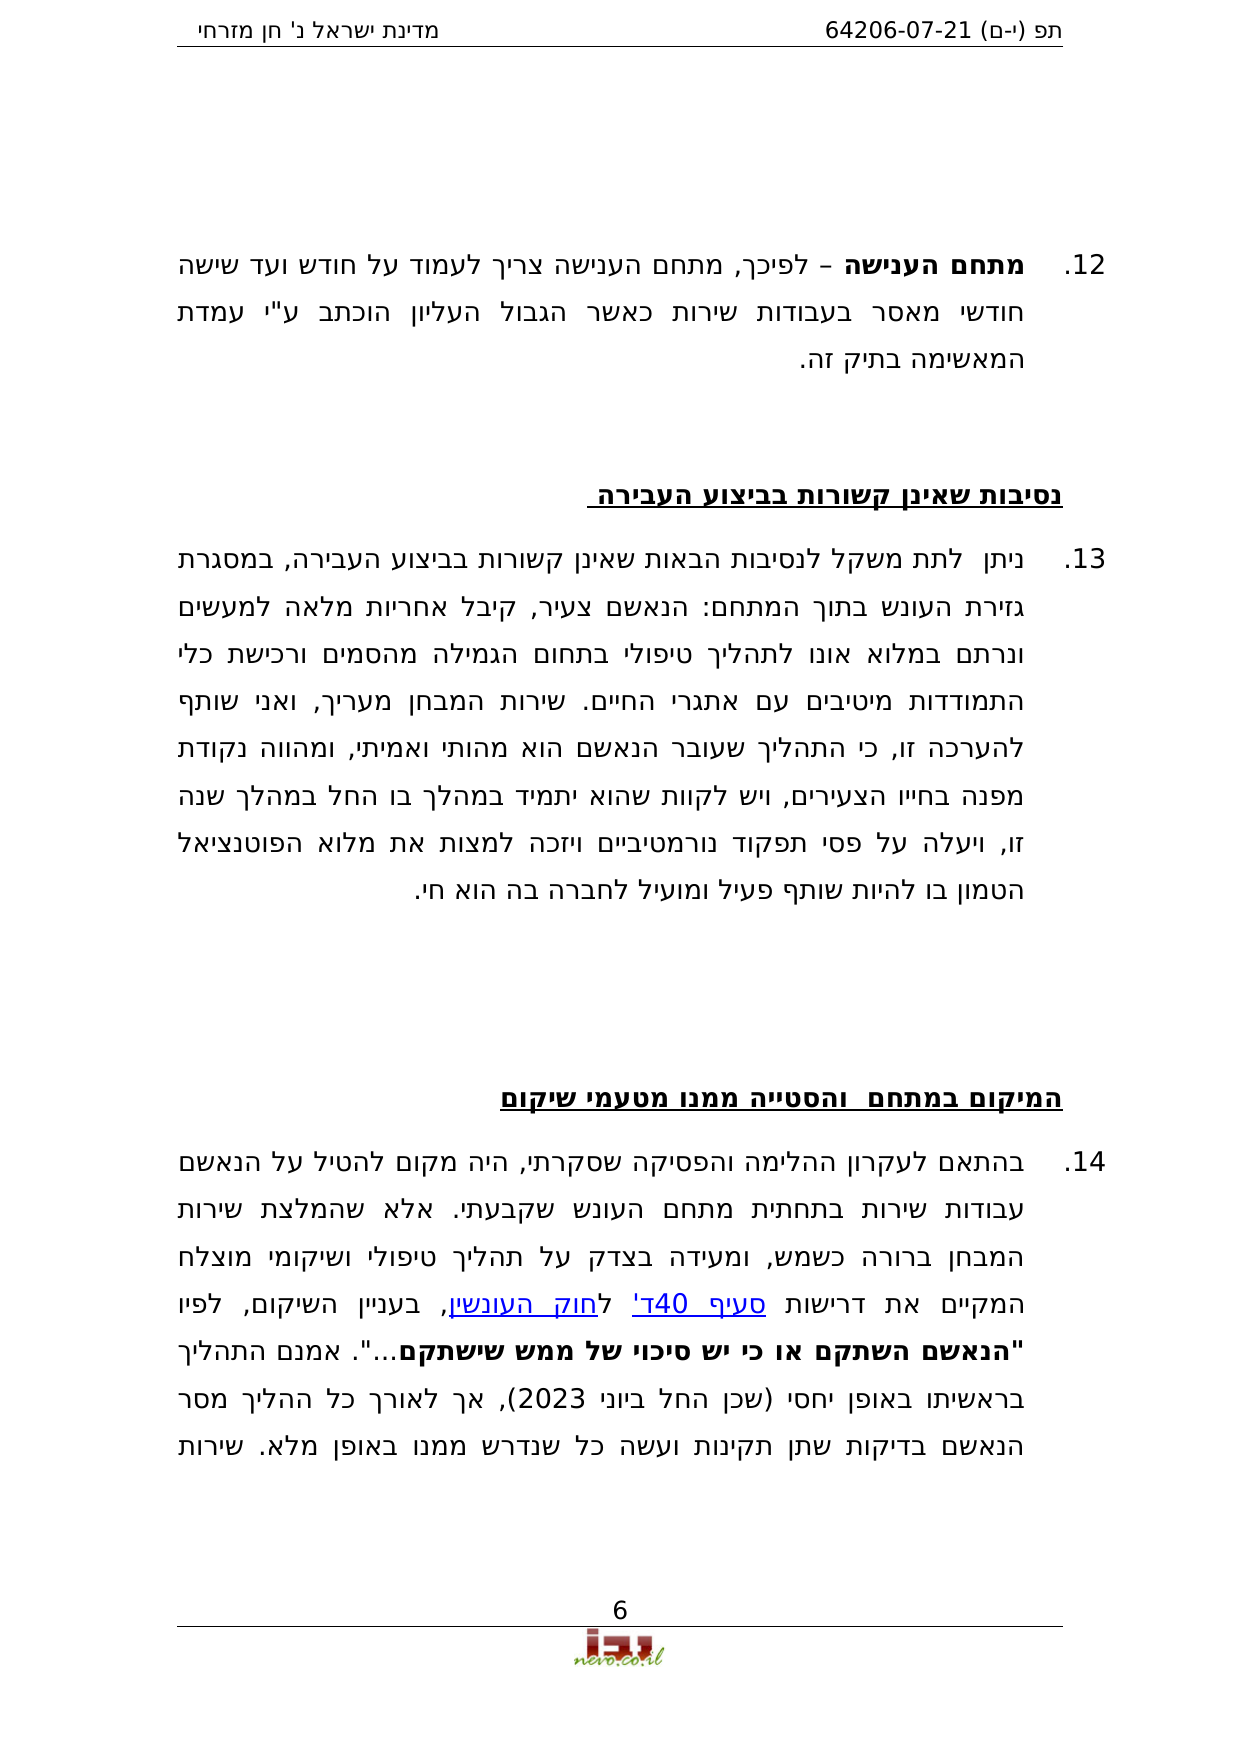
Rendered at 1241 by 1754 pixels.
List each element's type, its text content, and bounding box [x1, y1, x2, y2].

text נסיבות שאינן קשורות בביצוע העבירה [177, 480, 1063, 511]
picture [574, 1628, 666, 1667]
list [177, 1147, 1063, 1462]
list מתחם הענישה – לפיכך, מתחם הענישה צריך לעמוד על חודש ועד שישה חודשי מאסר בעבודות שירות כאשר הגבול העליון הוכתב ע"י עמדת המאשימה בתיק זה. [177, 249, 1063, 375]
text המיקום במתחם והסטייה ממנו מטעמי שיקום [177, 1083, 1063, 1114]
list ניתן לתת משקל לנסיבות הבאות שאינן קשורות בביצוע העבירה, במסגרת גזירת העונש בתוך המתחם: הנאשם צעיר, קיבל אחריות מלאה למעשים ונרתם במלוא אונו לתהליך טיפולי בתחום הגמילה מהסמים ורכישת כלי התמודדות מיטיבים עם אתגרי החיים. שירות המבחן מעריך, ואני שותף להערכה זו, כי התהליך שעובר הנאשם הוא מהותי ואמיתי, ומהווה נקודת מפנה בחייו הצעירים, ויש לקוות שהוא יתמיד במהלך בו החל במהלך שנה זו, ויעלה על פסי תפקוד נורמטיביים ויזכה למצות את מלוא הפוטנציאל הטמון בו להיות שותף פעיל ומועיל לחברה בה הוא חי. [177, 544, 1063, 906]
